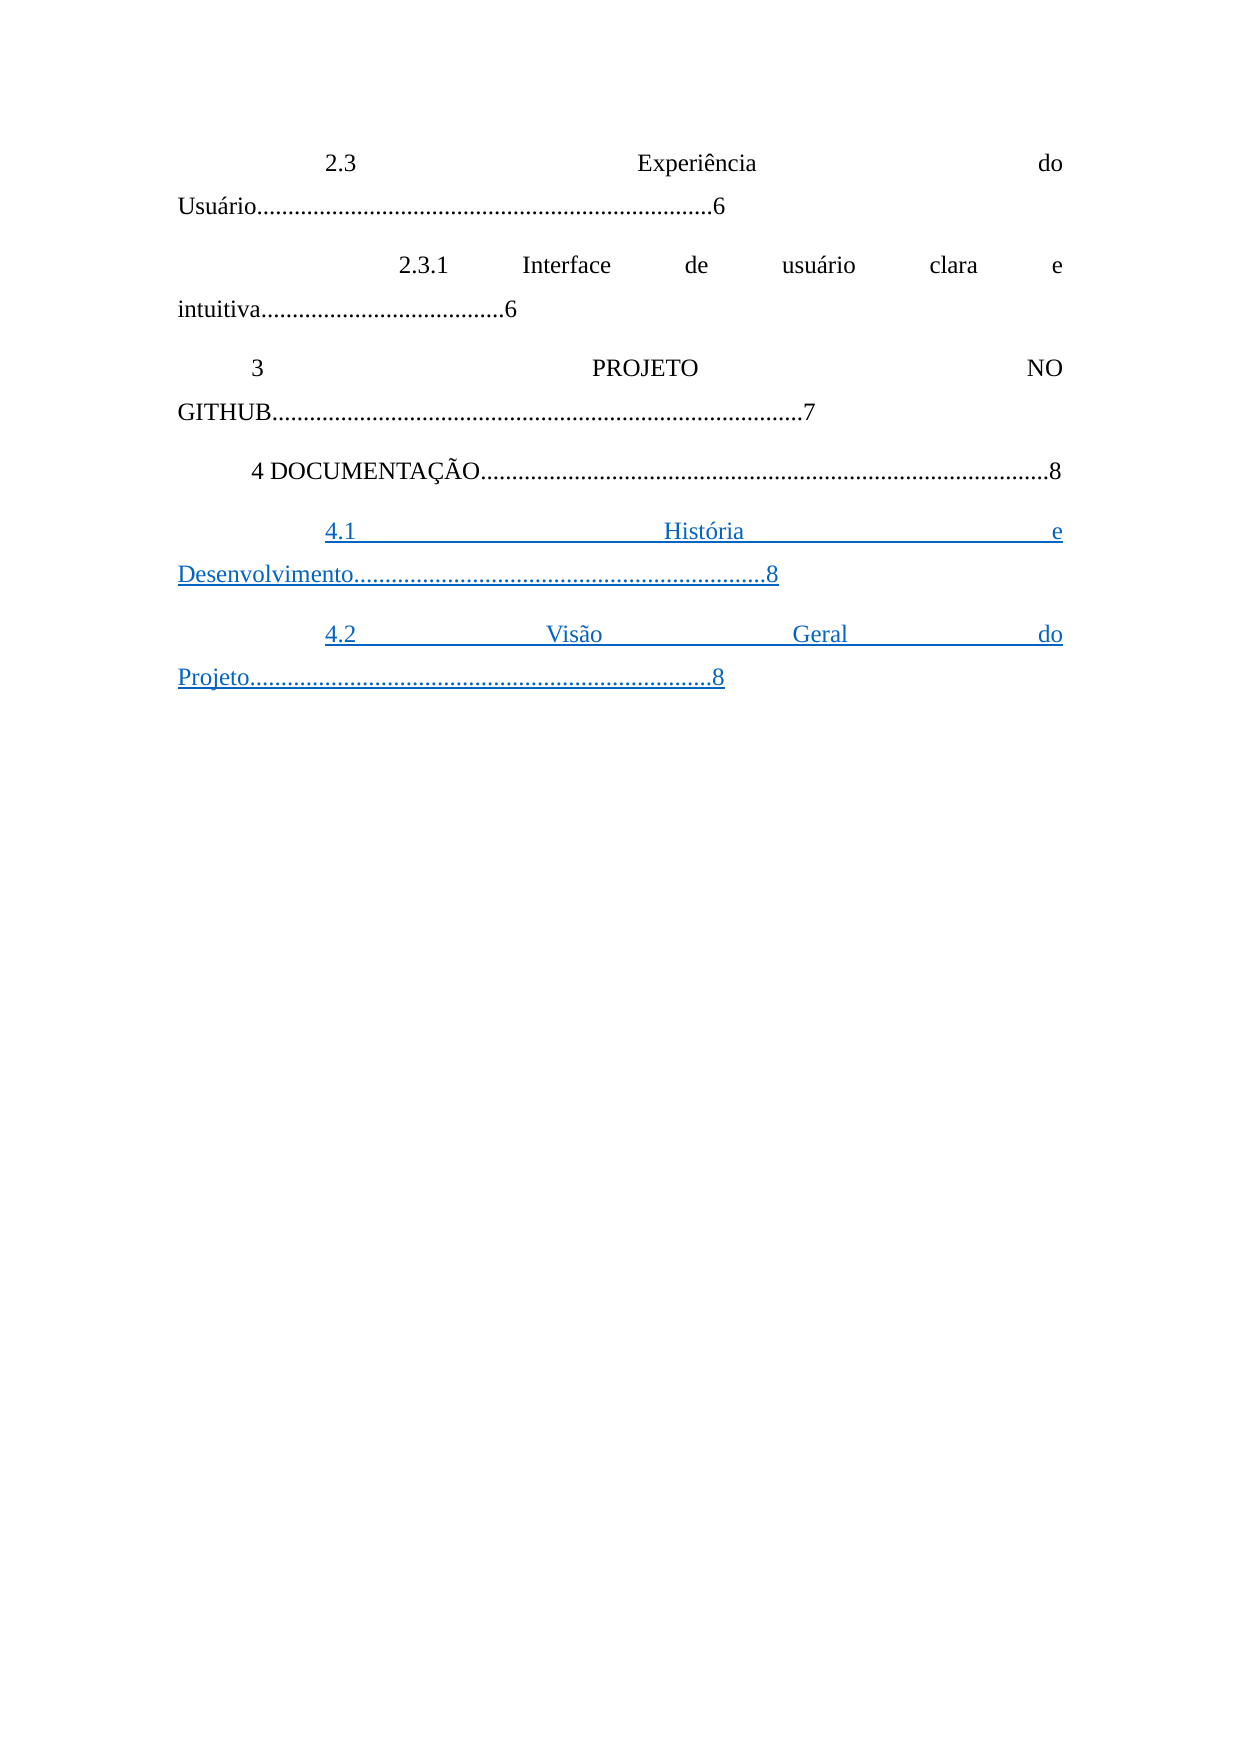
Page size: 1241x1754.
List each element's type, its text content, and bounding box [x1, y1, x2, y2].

text 2.3 Experiência do Usuário.........................................................................6 [177, 148, 1063, 219]
text 3 PROJETO NO GITHUB.....................................................................................7 [177, 353, 1063, 425]
text 4.1 História e Desenvolvimento..................................................................8 [177, 516, 1063, 588]
text 4 DOCUMENTAÇÃO...........................................................................................8 [177, 456, 1063, 485]
text 4.2 Visão Geral do Projeto..........................................................................8 [177, 619, 1063, 691]
text 2.3.1 Interface de usuário clara e intuitiva.......................................6 [177, 251, 1063, 322]
